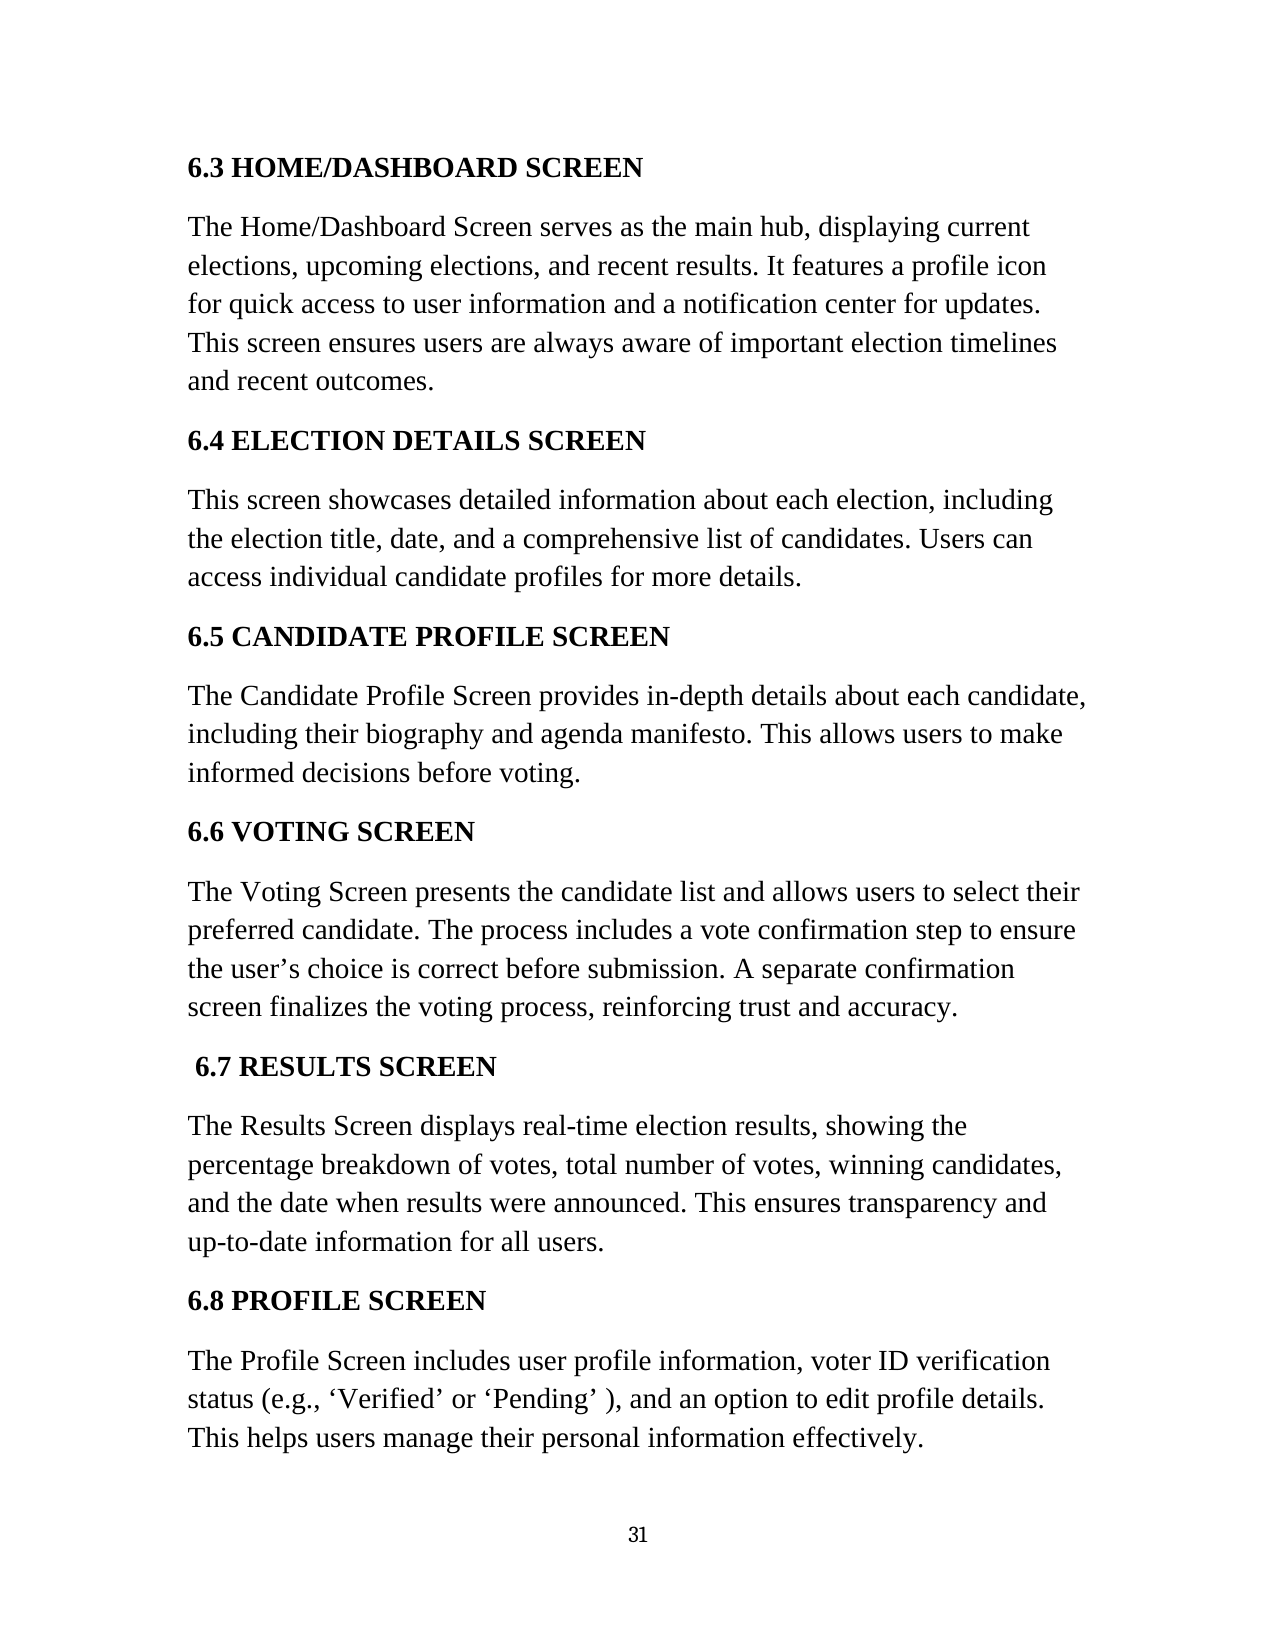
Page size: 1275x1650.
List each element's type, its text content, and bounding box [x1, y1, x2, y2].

text The Voting Screen presents the candidate list and allows users to select their preferred candidate. The process includes a vote confirmation step to ensure the user’s choice is correct before submission. A separate confirmation screen finalizes the voting process, reinforcing trust and accuracy. [187, 874, 1087, 1023]
text 6.6 VOTING SCREEN [187, 814, 1087, 848]
text 6.5 CANDIDATE PROFILE SCREEN [187, 619, 1087, 652]
text The Home/Dashboard Screen serves as the main hub, displaying current elections, upcoming elections, and recent results. It features a profile icon for quick access to user information and a notification center for updates. This screen ensures users are always aware of important election timelines and recent outcomes. [187, 209, 1087, 397]
text 6.3 HOME/DASHBOARD SCREEN [187, 150, 1087, 183]
text This screen showcases detailed information about each election, including the election title, date, and a comprehensive list of candidates. Users can access individual candidate profiles for more details. [187, 482, 1087, 593]
text The Results Screen displays real-time election results, showing the percentage breakdown of votes, total number of votes, winning candidates, and the date when results were announced. This ensures transparency and up-to-date information for all users. [187, 1108, 1087, 1257]
text 6.7 RESULTS SCREEN [187, 1049, 1087, 1082]
text 6.8 PROFILE SCREEN [187, 1283, 1087, 1317]
text The Candidate Profile Screen provides in-depth details about each candidate, including their biography and agenda manifesto. This allows users to make informed decisions before voting. [187, 678, 1087, 789]
text 6.4 ELECTION DETAILS SCREEN [187, 423, 1087, 456]
text The Profile Screen includes user profile information, voter ID verification status (e.g., ‘Verified’ or ‘Pending’ ), and an option to edit profile details. This helps users manage their personal information effectively. [187, 1343, 1087, 1453]
